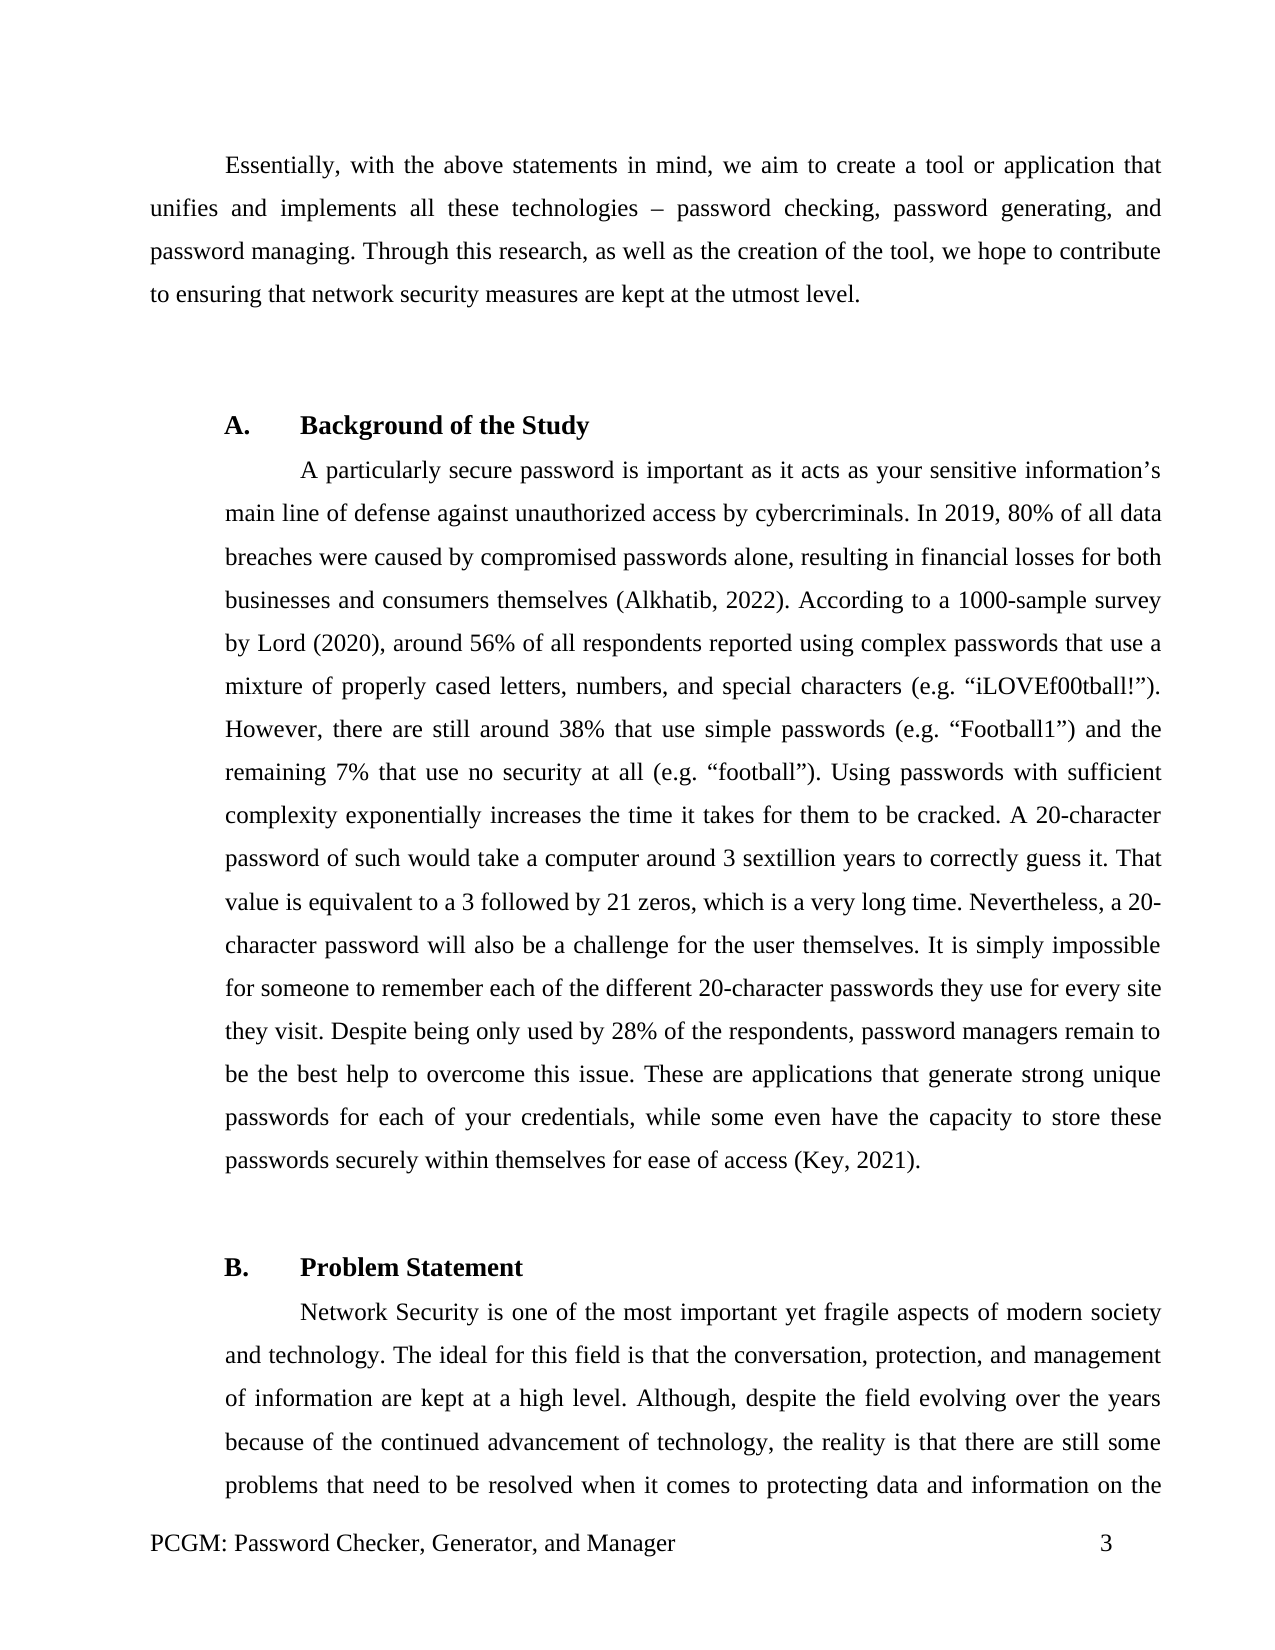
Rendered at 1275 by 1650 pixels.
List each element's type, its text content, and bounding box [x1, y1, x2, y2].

subtitle Background of the Study [224, 409, 1162, 440]
text A particularly secure password is important as it acts as your sensitive information’s main line of defense against unauthorized access by cybercriminals. In 2019, 80% of all data breaches were caused by compromised passwords alone, resulting in financial losses for both businesses and consumers themselves (Alkhatib, 2022). According to a 1000-sample survey by Lord (2020), around 56% of all respondents reported using complex passwords that use a mixture of properly cased letters, numbers, and special characters (e.g. “iLOVEf00tball!”). However, there are still around 38% that use simple passwords (e.g. “Football1”) and the remaining 7% that use no security at all (e.g. “football”). Using passwords with sufficient complexity exponentially increases the time it takes for them to be cracked. A 20-character password of such would take a computer around 3 sextillion years to correctly guess it. That value is equivalent to a 3 followed by 21 zeros, which is a very long time. Nevertheless, a 20-character password will also be a challenge for the user themselves. It is simply impossible for someone to remember each of the different 20-character passwords they use for every site they visit. Despite being only used by 28% of the respondents, password managers remain to be the best help to overcome this issue. These are applications that generate strong unique passwords for each of your credentials, while some even have the capacity to store these passwords securely within themselves for ease of access (Key, 2021). [225, 455, 1162, 1174]
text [225, 1297, 1162, 1498]
subtitle Problem Statement [224, 1251, 1162, 1282]
text Essentially, with the above statements in mind, we aim to create a tool or application that unifies and implements all these technologies – password checking, password generating, and password managing. Through this research, as well as the creation of the tool, we hope to contribute to ensuring that network security measures are kept at the utmost level. [150, 150, 1162, 308]
